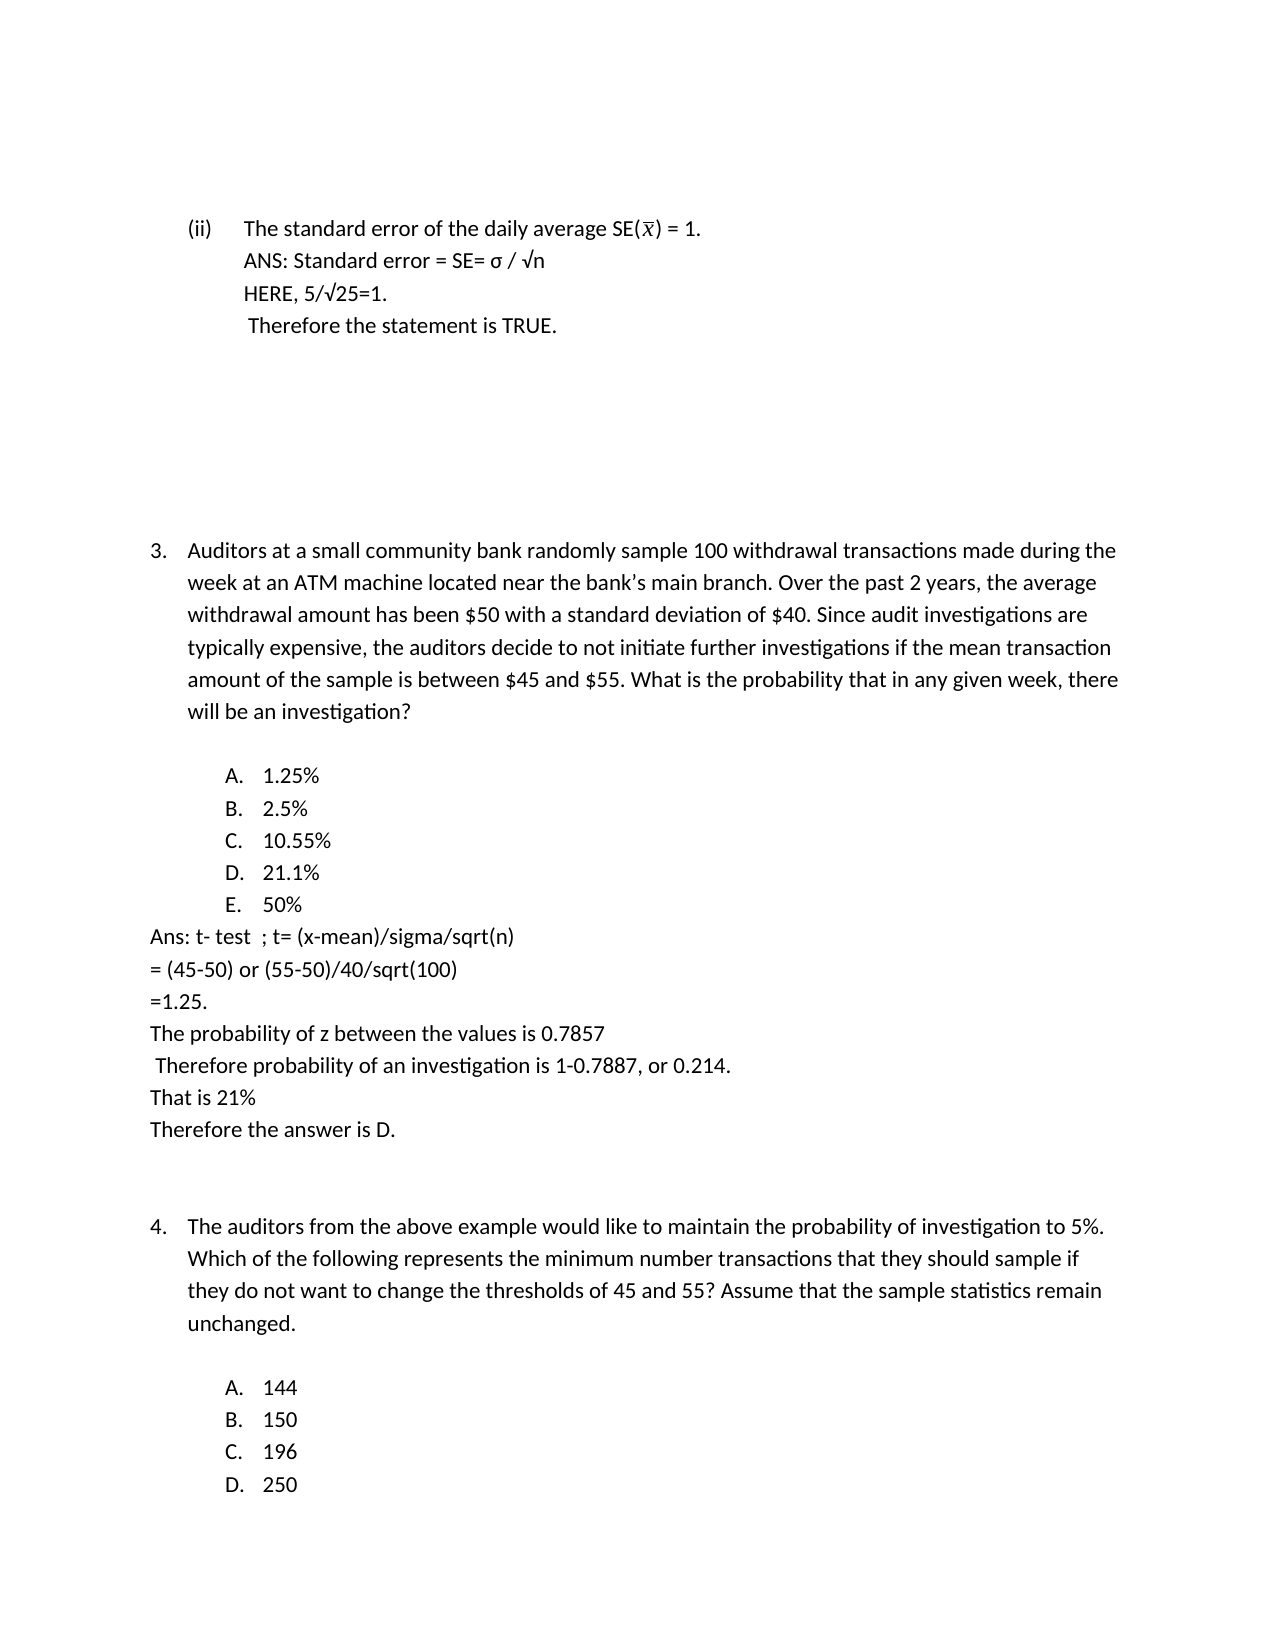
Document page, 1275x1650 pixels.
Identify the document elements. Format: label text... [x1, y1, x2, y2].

list 50% [225, 890, 1125, 918]
text Therefore probability of an investigation is 1-0.7887, or 0.214. [150, 1051, 1125, 1079]
text That is 21% [150, 1083, 1125, 1111]
list 10.55% [225, 826, 1125, 854]
list 250 [225, 1470, 1125, 1498]
list ANS: Standard error = SE= σ / √n [244, 247, 1125, 274]
list Auditors at a small community bank randomly sample 100 withdrawal transactions made during the week at an ATM machine located near the bank’s main branch. Over the past 2 years, the average withdrawal amount has been $50 with a standard deviation of $40. Since audit investigations are typically expensive, the auditors decide to not initiate further investigations if the mean transaction amount of the sample is between $45 and $55. What is the probability that in any given week, there will be an investigation? [150, 536, 1125, 725]
list 196 [225, 1437, 1125, 1466]
text Therefore the statement is TRUE. [150, 311, 1125, 339]
list 2.5% [225, 794, 1125, 822]
list 1.25% [225, 762, 1125, 789]
text = (45-50) or (55-50)/40/sqrt(100) [150, 955, 1125, 983]
list 21.1% [225, 858, 1125, 886]
list HERE, 5/√25=1. [244, 279, 1125, 307]
list 144 [225, 1373, 1125, 1401]
text Ans: t- test ; t= (x-mean)/sigma/sqrt(n) [150, 922, 1125, 951]
list The standard error of the daily average SE() = 1. [187, 214, 1125, 242]
text =1.25. [150, 987, 1125, 1015]
list 150 [225, 1405, 1125, 1433]
text The probability of z between the values is 0.7857 [150, 1019, 1125, 1047]
list The auditors from the above example would like to maintain the probability of investigation to 5%. Which of the following represents the minimum number transactions that they should sample if they do not want to change the thresholds of 45 and 55? Assume that the sample statistics remain unchanged. [150, 1212, 1125, 1337]
text Therefore the answer is D. [150, 1116, 1125, 1144]
